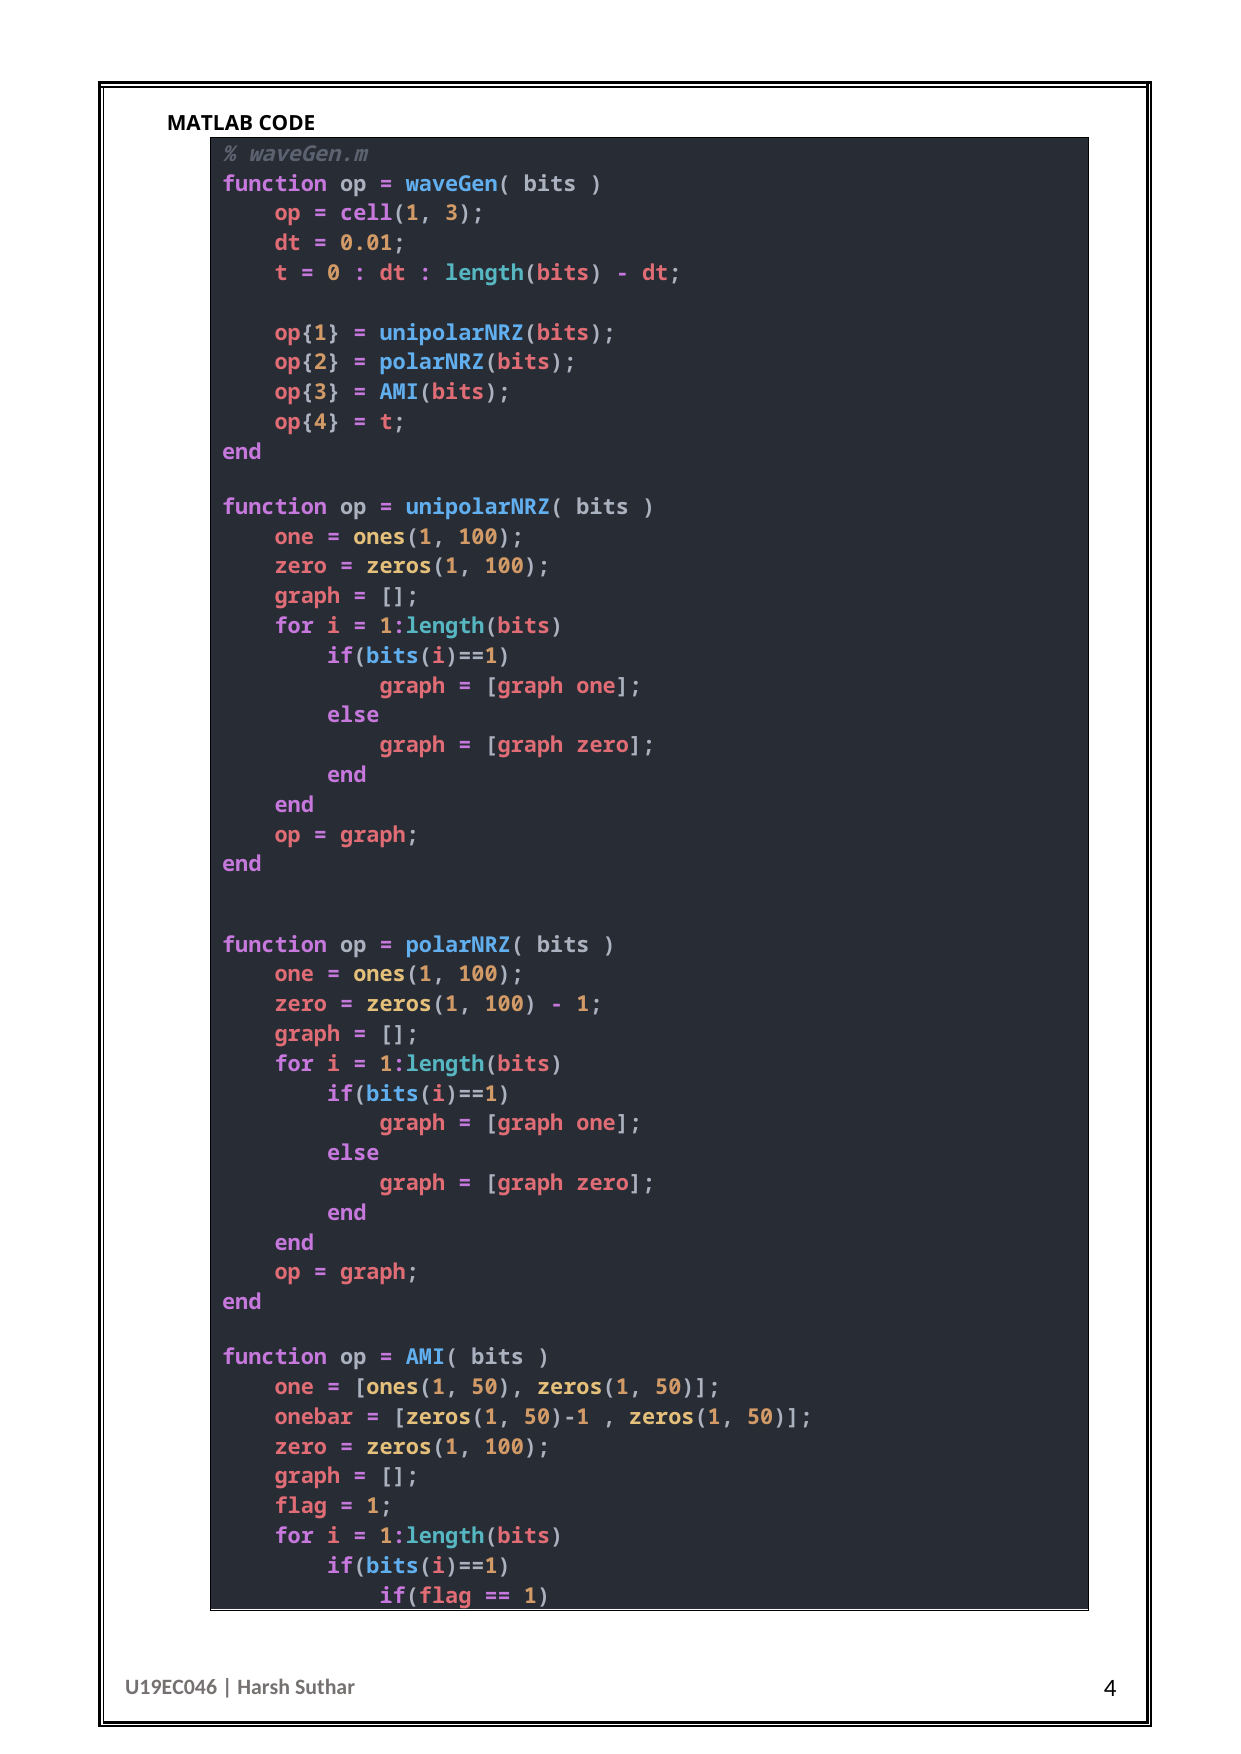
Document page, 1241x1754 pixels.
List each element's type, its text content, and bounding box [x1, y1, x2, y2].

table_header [211, 138, 1088, 1609]
text MATLAB CODE [167, 108, 1083, 137]
